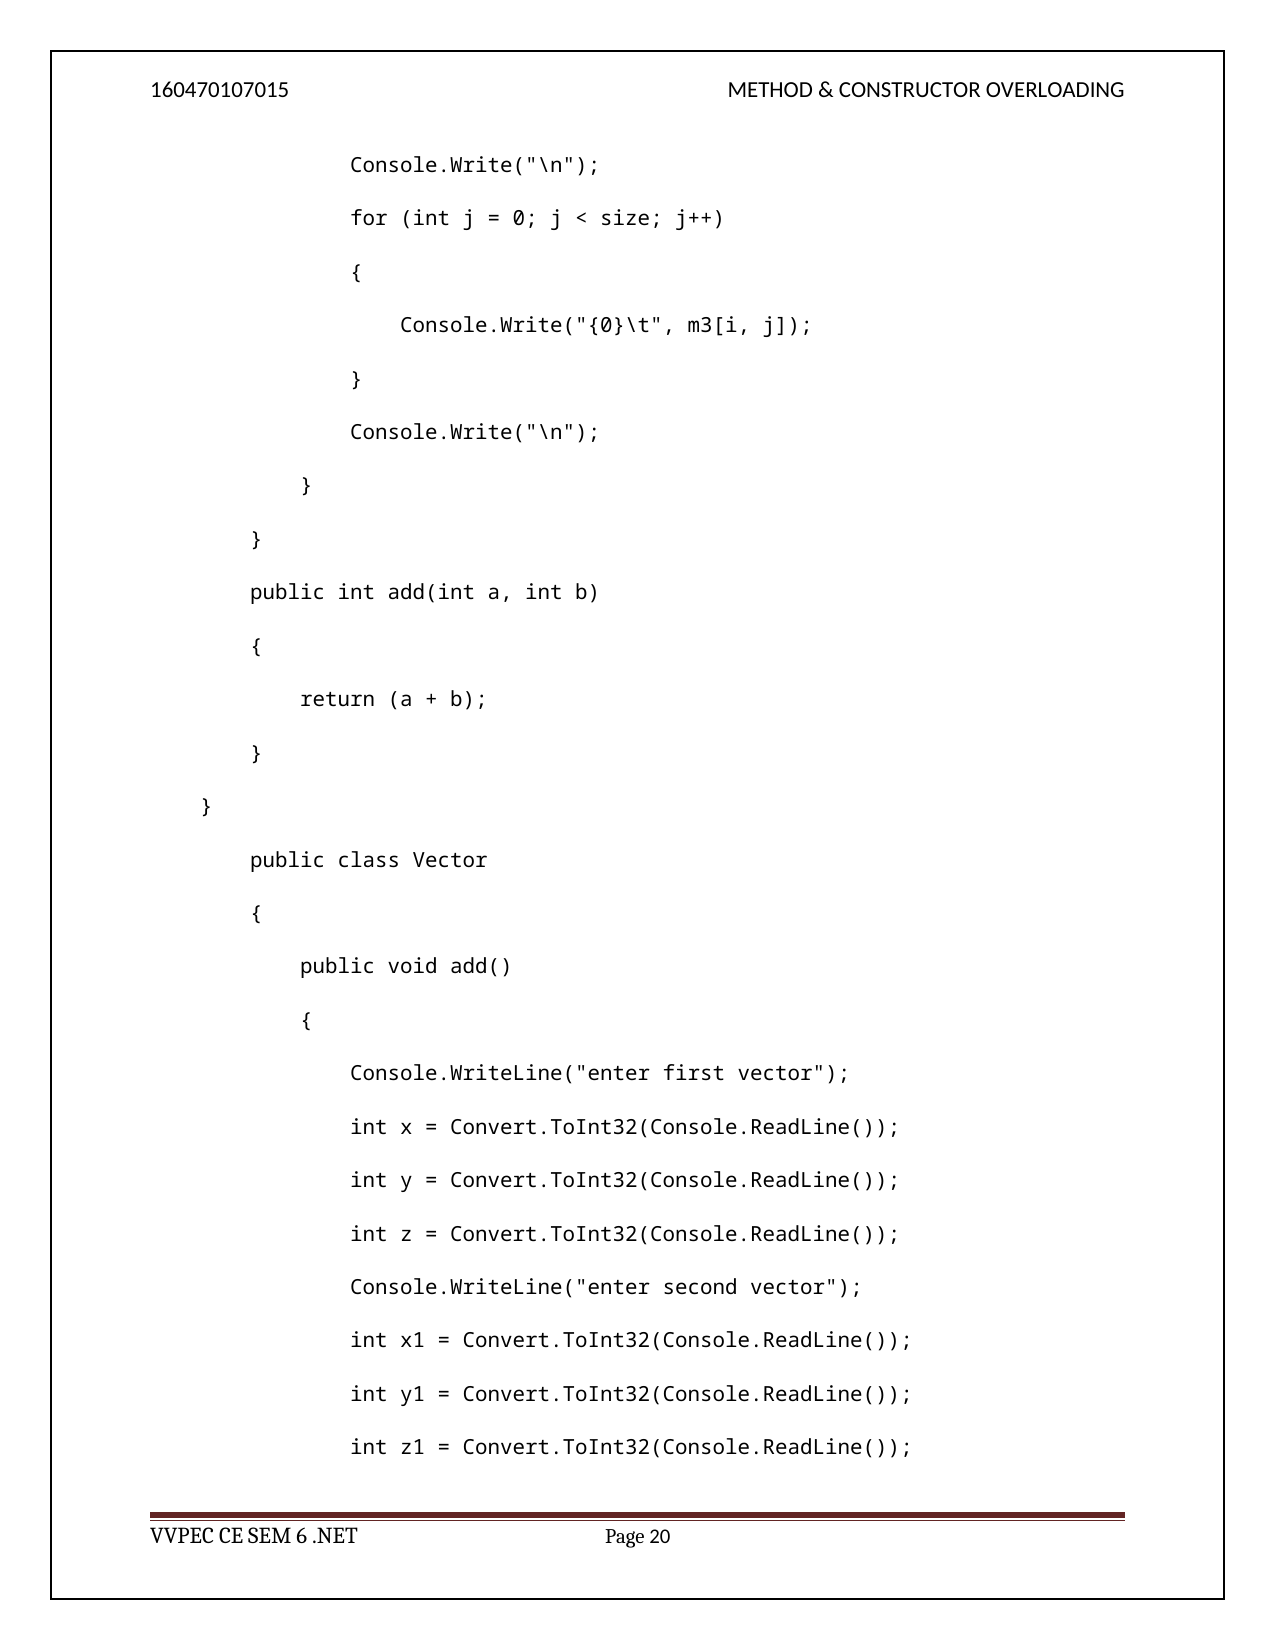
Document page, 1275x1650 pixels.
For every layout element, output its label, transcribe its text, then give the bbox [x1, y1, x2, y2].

text Console.Write("{0}\t", m3[i, j]); [150, 310, 1125, 339]
text public class Vector [150, 845, 1125, 873]
text int z = Convert.ToInt32(Console.ReadLine()); [150, 1219, 1125, 1247]
text int y1 = Convert.ToInt32(Console.ReadLine()); [150, 1379, 1125, 1407]
text } [150, 364, 1125, 392]
text } [150, 471, 1125, 499]
text return (a + b); [150, 684, 1125, 713]
text Console.Write("\n"); [150, 417, 1125, 446]
text Console.WriteLine("enter second vector"); [150, 1272, 1125, 1301]
text Console.WriteLine("enter first vector"); [150, 1058, 1125, 1087]
text Console.Write("\n"); [150, 150, 1125, 178]
text for (int j = 0; j < size; j++) [150, 203, 1125, 232]
text } [150, 524, 1125, 552]
text public void add() [150, 952, 1125, 980]
text int z1 = Convert.ToInt32(Console.ReadLine()); [150, 1432, 1125, 1461]
text { [150, 257, 1125, 285]
text { [150, 1005, 1125, 1033]
text public int add(int a, int b) [150, 577, 1125, 606]
text int x1 = Convert.ToInt32(Console.ReadLine()); [150, 1326, 1125, 1354]
text { [150, 631, 1125, 659]
text { [150, 898, 1125, 927]
text int x = Convert.ToInt32(Console.ReadLine()); [150, 1112, 1125, 1140]
text } [150, 791, 1125, 820]
text int y = Convert.ToInt32(Console.ReadLine()); [150, 1165, 1125, 1194]
text } [150, 738, 1125, 766]
